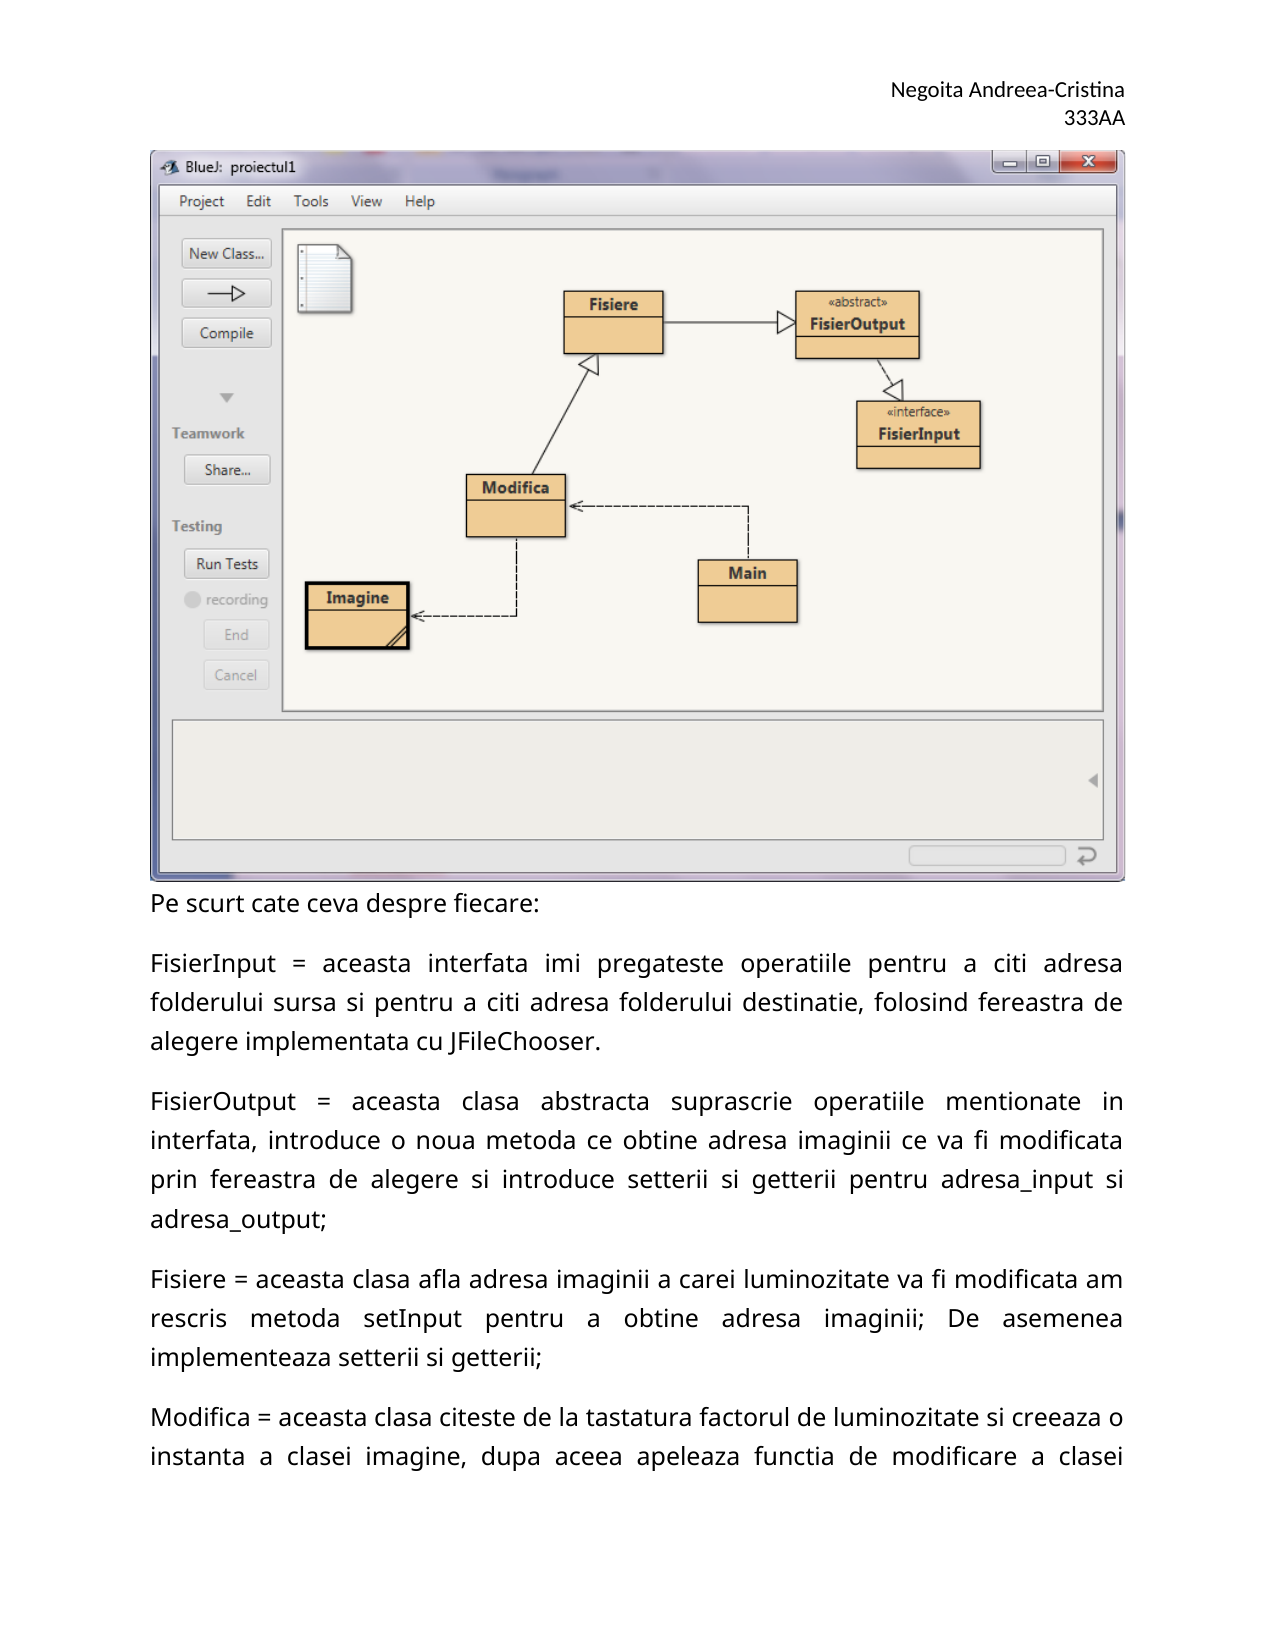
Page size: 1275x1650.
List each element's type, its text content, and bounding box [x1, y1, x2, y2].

text FisierInput = aceasta interfata imi pregateste operatiile pentru a citi adresa folderului sursa si pentru a citi adresa folderului destinatie, folosind fereastra de alegere implementata cu JFileChooser. [150, 945, 1125, 1058]
list Pe scurt cate ceva despre fiecare: [150, 885, 1125, 919]
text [150, 1399, 1125, 1473]
text FisierOutput = aceasta clasa abstracta suprascrie operatiile mentionate in interfata, introduce o noua metoda ce obtine adresa imaginii ce va fi modificata prin fereastra de alegere si introduce setterii si getterii pentru adresa_input si adresa_output; [150, 1084, 1125, 1235]
text Fisiere = aceasta clasa afla adresa imaginii a carei luminozitate va fi modificata am rescris metoda setInput pentru a obtine adresa imaginii; De asemenea implementeaza setterii si getterii; [150, 1261, 1125, 1374]
picture [150, 150, 1125, 882]
